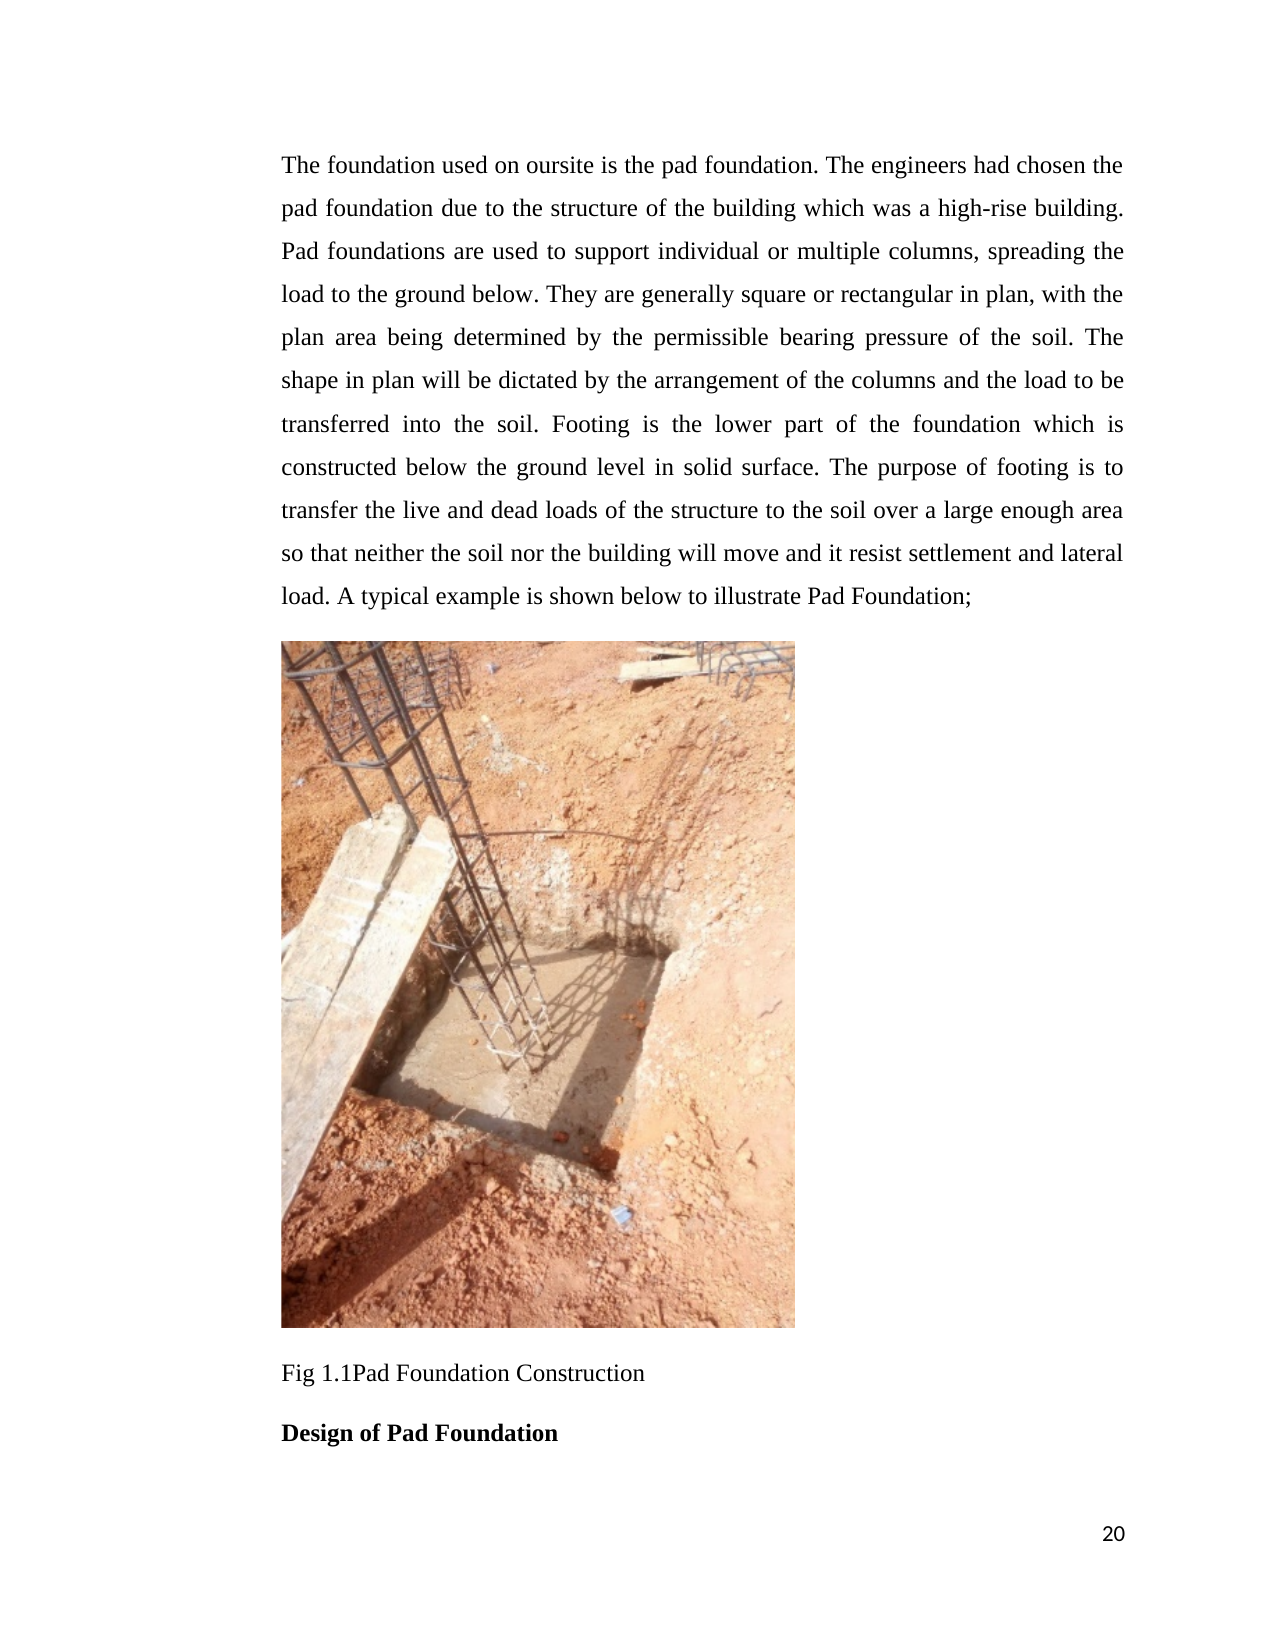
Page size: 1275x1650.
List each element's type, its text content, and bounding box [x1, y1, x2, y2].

text The foundation used on oursite is the pad foundation. The engineers had chosen the pad foundation due to the structure of the building which was a high-rise building. Pad foundations are used to support individual or multiple columns, spreading the load to the ground below. They are generally square or rectangular in plan, with the plan area being determined by the permissible bearing pressure of the soil. The shape in plan will be dictated by the arrangement of the columns and the load to be transferred into the soil. Footing is the lower part of the foundation which is constructed below the ground level in solid surface. The purpose of footing is to transfer the live and dead loads of the structure to the soil over a large enough area so that neither the soil nor the building will move and it resist settlement and lateral load. A typical example is shown below to illustrate Pad Foundation; [281, 150, 1125, 610]
text Fig 1.1Pad Foundation Construction [281, 1358, 1125, 1387]
text Design of Pad Foundation [281, 1418, 1125, 1446]
picture [281, 641, 795, 1328]
